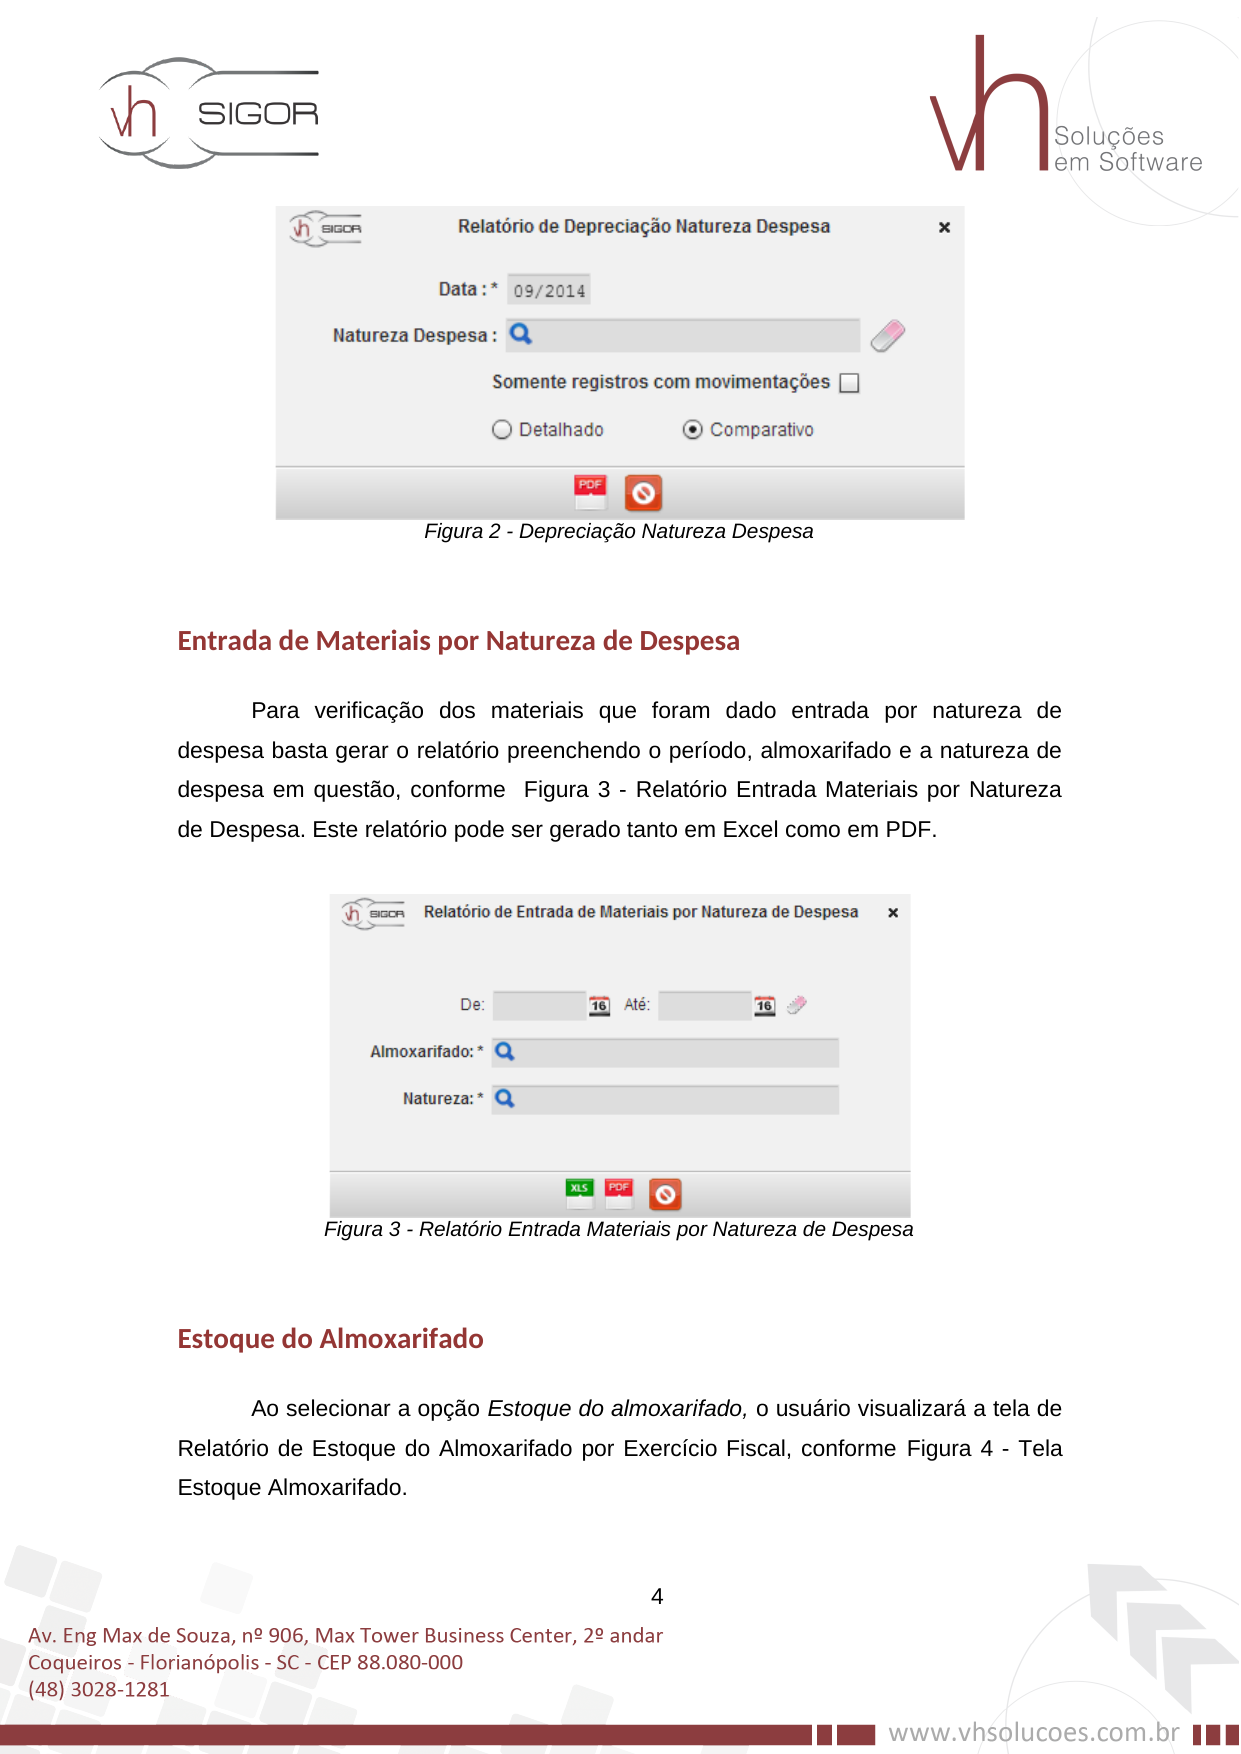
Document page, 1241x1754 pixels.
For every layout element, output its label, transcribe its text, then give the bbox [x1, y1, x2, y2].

text Ao selecionar a opção Estoque do almoxarifado, o usuário visualizará a tela de Relatório de Estoque do Almoxarifado por Exercício Fiscal, conforme Figura 4 - Tela Estoque Almoxarifado. [177, 1395, 1063, 1501]
picture [329, 894, 911, 1218]
subtitle Estoque do Almoxarifado [177, 1320, 1063, 1356]
picture [0, 1545, 1239, 1754]
picture [98, 57, 319, 169]
subtitle Entrada de Materiais por Natureza de Despesa [177, 622, 1063, 658]
picture [275, 17, 1239, 520]
text Para verificação dos materiais que foram dado entrada por natureza de despesa basta gerar o relatório preenchendo o período, almoxarifado e a natureza de despesa em questão, conforme Figura 3 - Relatório Entrada Materiais por Natureza de Despesa. Este relatório pode ser gerado tanto em Excel como em PDF. [177, 697, 1063, 842]
